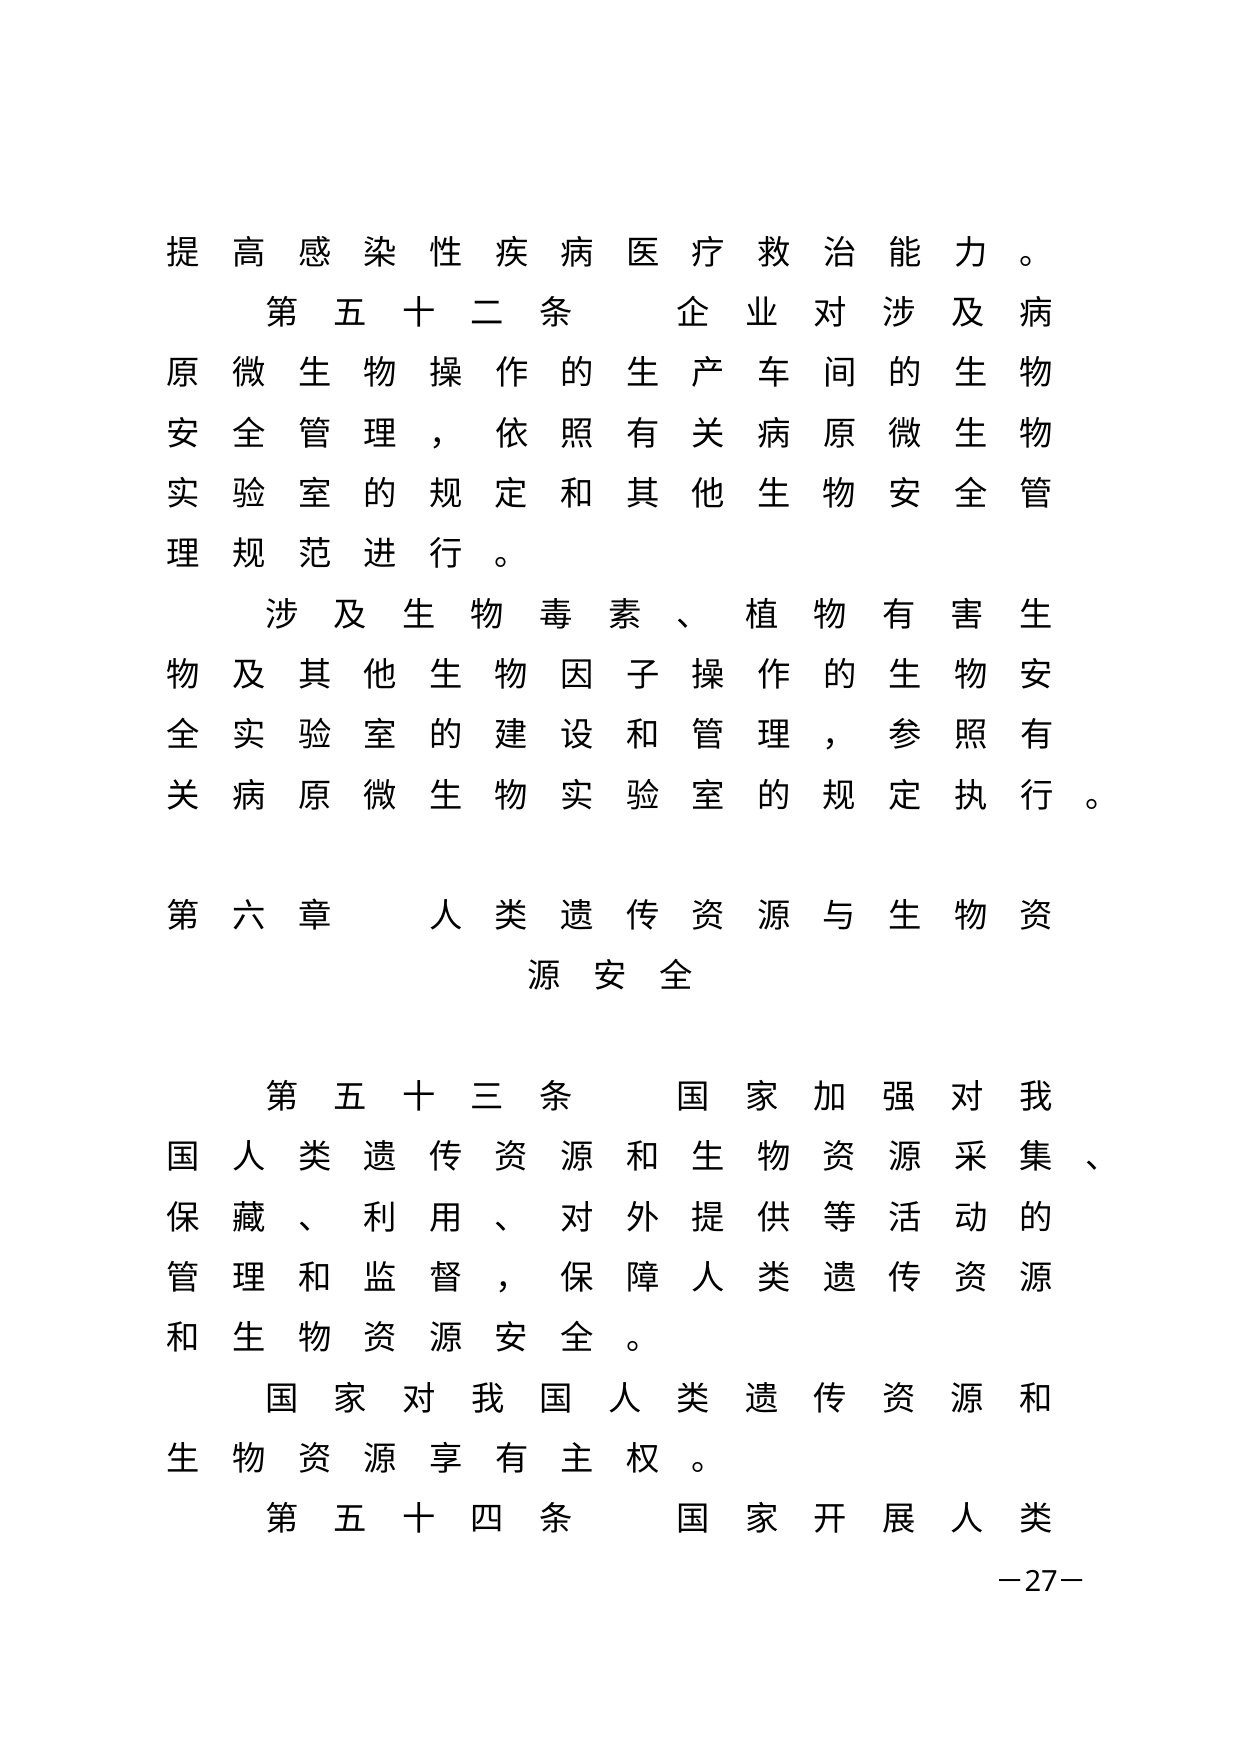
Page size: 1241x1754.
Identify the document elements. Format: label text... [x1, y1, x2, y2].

text 第五十三条 国家加强对我国人类遗传资源和生物资源采集、保藏、利用、对外提供等活动的管理和监督，保障人类遗传资源和生物资源安全。 [167, 1064, 1085, 1365]
text 涉及生物毒素、植物有害生物及其他生物因子操作的生物安全实验室的建设和管理，参照有关病原微生物实验室的规定执行。 [167, 581, 1085, 823]
text 第六章 人类遗传资源与生物资源安全 [167, 883, 1085, 1003]
text 第五十四条 国家开展人类遗传资源和生物资源调查。 [167, 1486, 1085, 1546]
text 第五十一条 病原微生物实验室所在地省级人民政府及其卫生健康主管部门应当加强实验室所在地感染性疾病医疗资源配置，提高感染性疾病医疗救治能力。 [167, 219, 1085, 280]
text 国家对我国人类遗传资源和生物资源享有主权。 [167, 1365, 1085, 1486]
text 第五十二条 企业对涉及病原微生物操作的生产车间的生物安全管理，依照有关病原微生物实验室的规定和其他生物安全管理规范进行。 [167, 280, 1085, 581]
